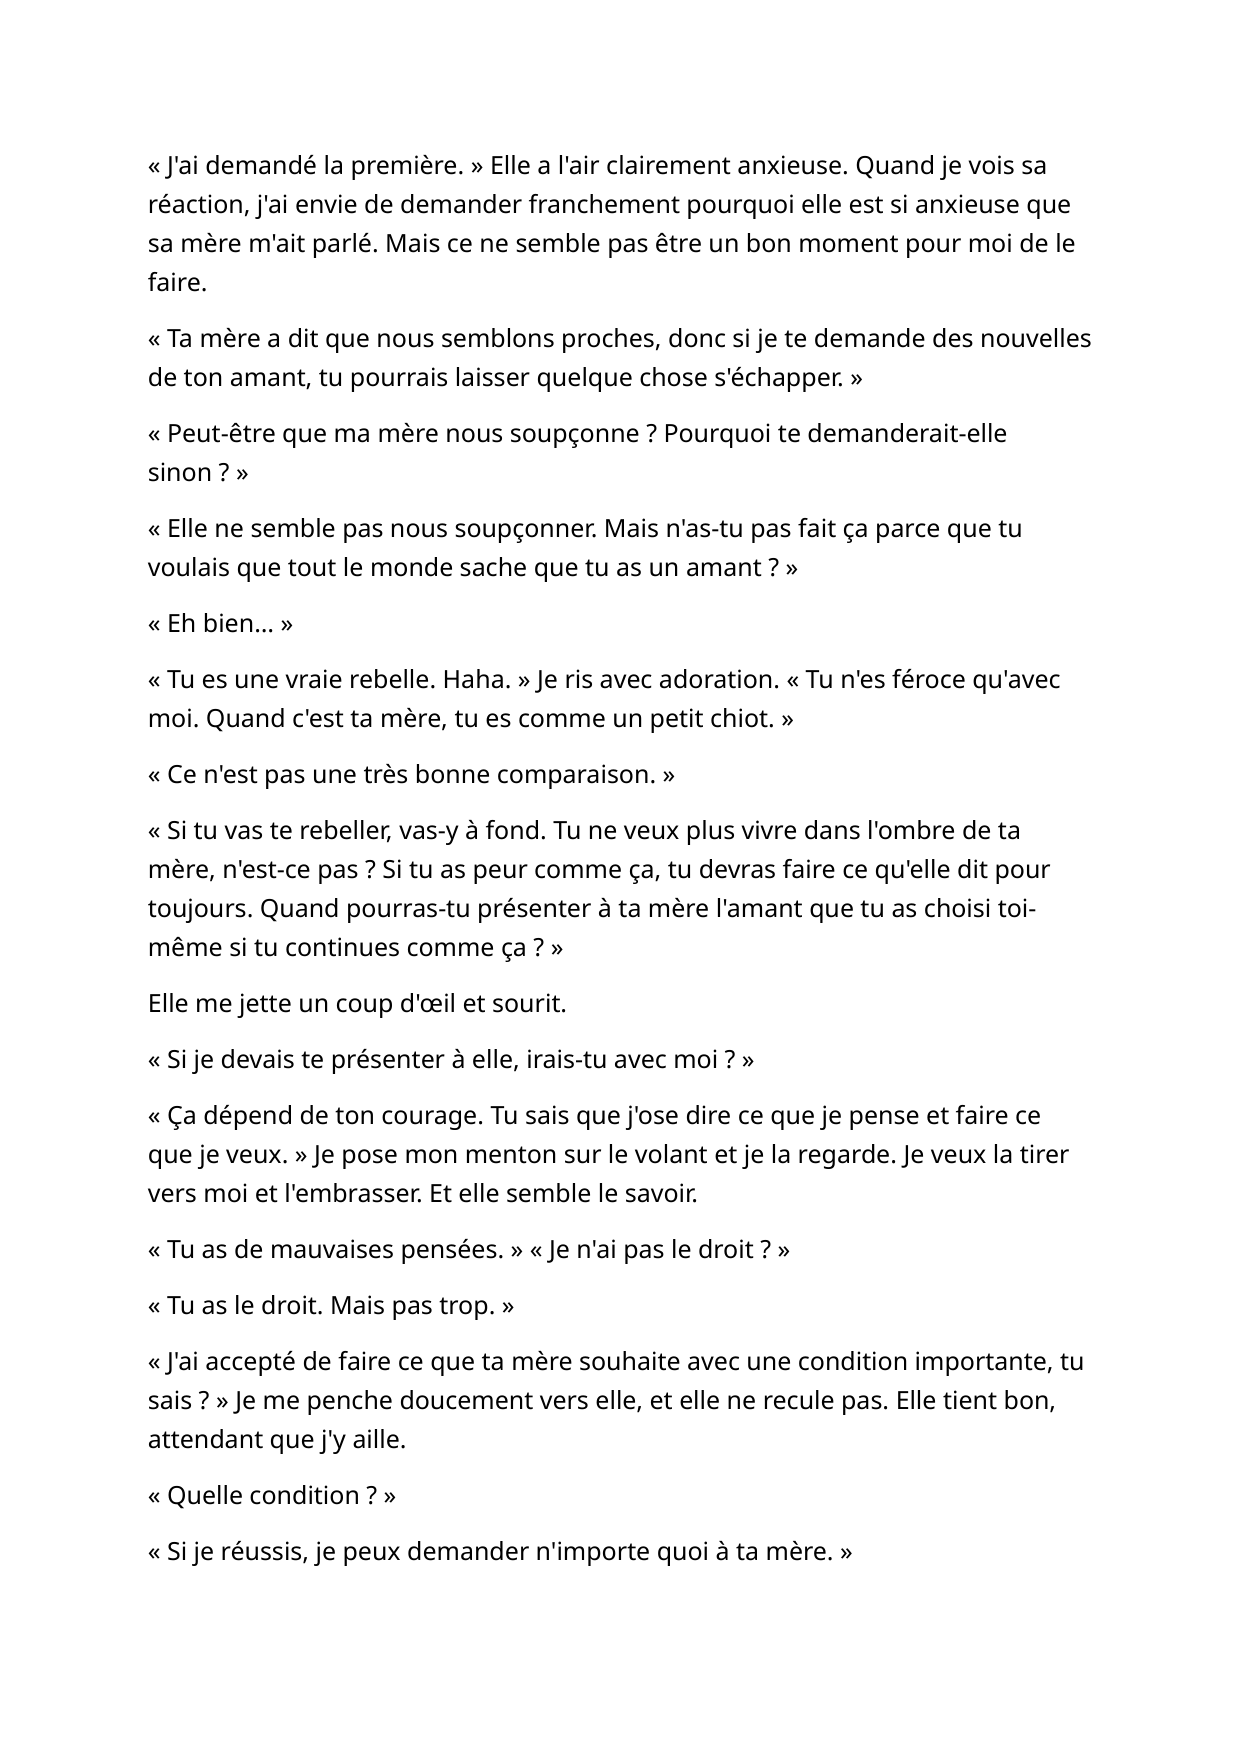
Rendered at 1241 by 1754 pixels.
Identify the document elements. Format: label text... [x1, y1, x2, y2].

text « Tu as le droit. Mais pas trop. » [148, 1288, 1093, 1322]
text « Peut-être que ma mère nous soupçonne ? Pourquoi te demanderait-elle sinon ? » [148, 416, 1093, 489]
text « J'ai demandé la première. » Elle a l'air clairement anxieuse. Quand je vois sa réaction, j'ai envie de demander franchement pourquoi elle est si anxieuse que sa mère m'ait parlé. Mais ce ne semble pas être un bon moment pour moi de le faire. [148, 148, 1093, 299]
text Elle me jette un coup d'œil et sourit. [148, 986, 1093, 1020]
text « Si je réussis, je peux demander n'importe quoi à ta mère. » [148, 1533, 1093, 1567]
text « Ce n'est pas une très bonne comparaison. » [148, 757, 1093, 791]
text « Ça dépend de ton courage. Tu sais que j'ose dire ce que je pense et faire ce que je veux. » Je pose mon menton sur le volant et je la regarde. Je veux la tirer vers moi et l'embrasser. Et elle semble le savoir. [148, 1098, 1093, 1210]
text « J'ai accepté de faire ce que ta mère souhaite avec une condition importante, tu sais ? » Je me penche doucement vers elle, et elle ne recule pas. Elle tient bon, attendant que j'y aille. [148, 1343, 1093, 1456]
text « Quelle condition ? » [148, 1478, 1093, 1512]
text « Tu as de mauvaises pensées. » « Je n'ai pas le droit ? » [148, 1232, 1093, 1266]
text « Tu es une vraie rebelle. Haha. » Je ris avec adoration. « Tu n'es féroce qu'avec moi. Quand c'est ta mère, tu es comme un petit chiot. » [148, 662, 1093, 735]
text « Si je devais te présenter à elle, irais-tu avec moi ? » [148, 1042, 1093, 1076]
text « Ta mère a dit que nous semblons proches, donc si je te demande des nouvelles de ton amant, tu pourrais laisser quelque chose s'échapper. » [148, 321, 1093, 394]
text « Eh bien… » [148, 606, 1093, 640]
text « Si tu vas te rebeller, vas-y à fond. Tu ne veux plus vivre dans l'ombre de ta mère, n'est-ce pas ? Si tu as peur comme ça, tu devras faire ce qu'elle dit pour toujours. Quand pourras-tu présenter à ta mère l'amant que tu as choisi toi-même si tu continues comme ça ? » [148, 813, 1093, 964]
text « Elle ne semble pas nous soupçonner. Mais n'as-tu pas fait ça parce que tu voulais que tout le monde sache que tu as un amant ? » [148, 511, 1093, 584]
